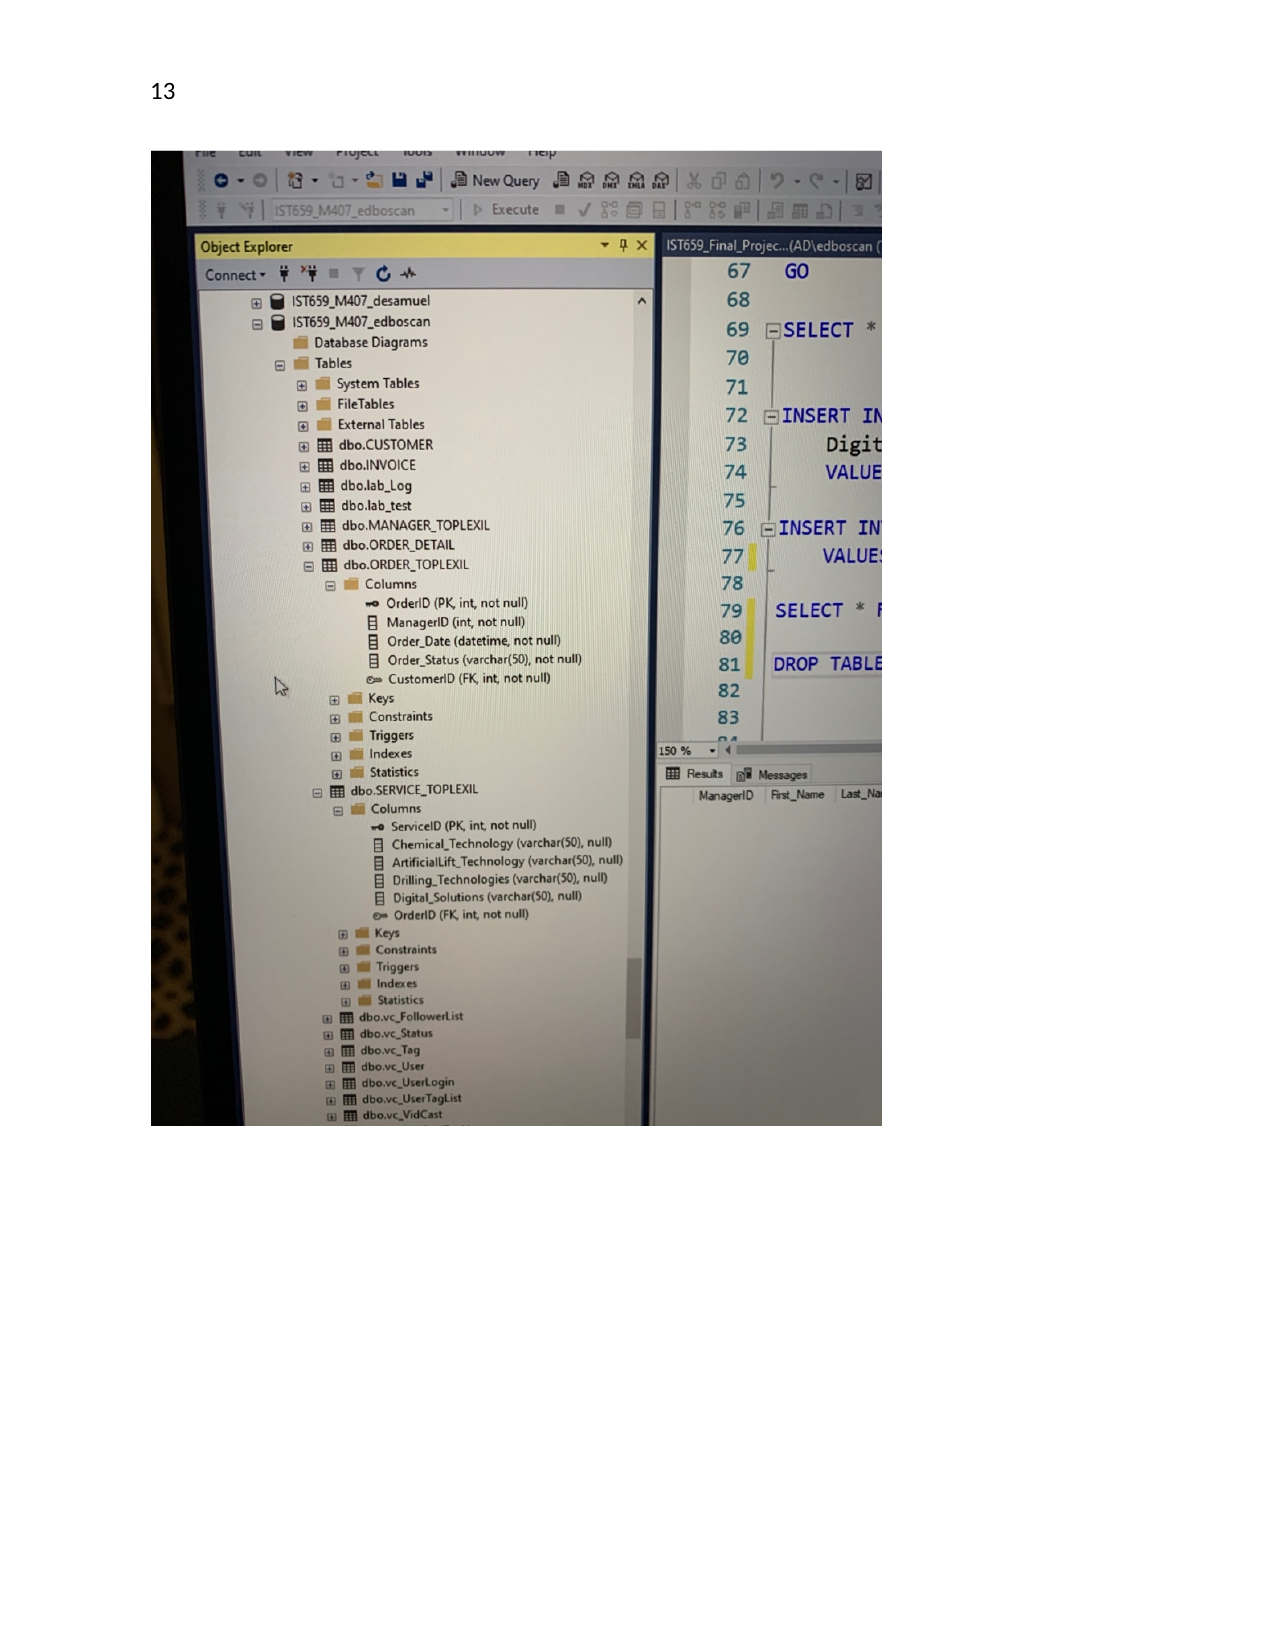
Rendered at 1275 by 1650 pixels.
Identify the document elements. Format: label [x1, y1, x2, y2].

picture [151, 152, 882, 1125]
